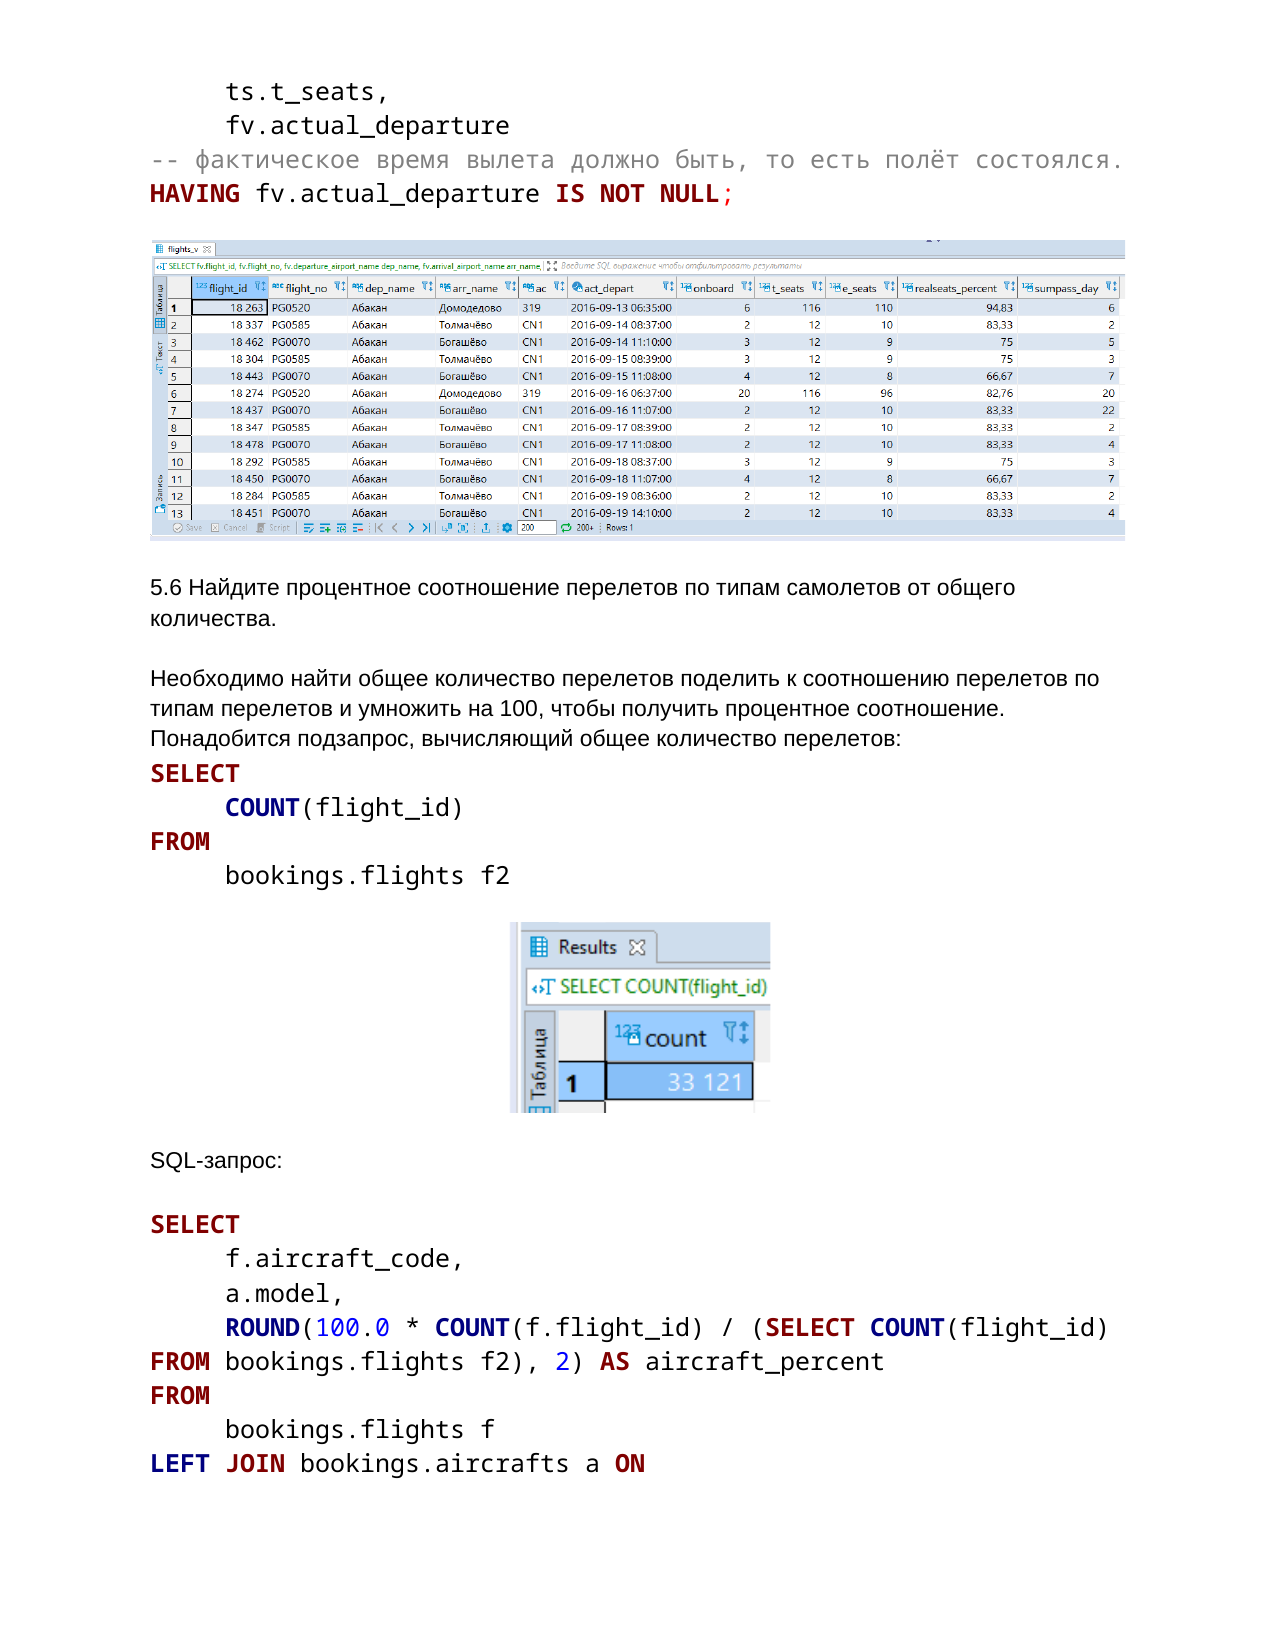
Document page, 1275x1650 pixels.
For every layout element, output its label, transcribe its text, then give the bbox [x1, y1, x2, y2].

text bookings.flights f [150, 1411, 1125, 1446]
text -- фактическое время вылета должно быть, то есть полёт состоялся. [150, 142, 1125, 176]
text FROM [150, 1377, 1125, 1411]
text fv.actual_departure [150, 108, 1125, 142]
text FROM [150, 824, 1125, 858]
text ts.t_seats, [150, 74, 1125, 108]
text COUNT(flight_id) [150, 789, 1125, 824]
text LEFT JOIN bookings.aircrafts a ON [150, 1446, 1125, 1479]
text a.model, [150, 1275, 1125, 1309]
text SELECT [150, 756, 1125, 789]
text Понадобится подзапрос, вычисляющий общее количество перелетов: [150, 725, 1125, 752]
text f.aircraft_code, [150, 1241, 1125, 1275]
text HAVING fv.actual_departure IS NOT NULL; [150, 176, 1125, 210]
text Необходимо найти общее количество перелетов поделить к соотношению перелетов по типам перелетов и умножить на 100, чтобы получить процентное соотношение. [150, 665, 1125, 721]
picture [504, 922, 771, 1113]
text bookings.flights f2 [150, 858, 1125, 892]
text SQL-запрос: [150, 1147, 1125, 1173]
text SELECT [150, 1207, 1125, 1241]
text ROUND(100.0 * COUNT(f.flight_id) / (SELECT COUNT(flight_id) FROM bookings.flights f2), 2) AS aircraft_percent [150, 1309, 1125, 1377]
text 5.6 Найдите процентное соотношение перелетов по типам самолетов от общего количества. [150, 574, 1125, 631]
picture [150, 240, 1125, 541]
